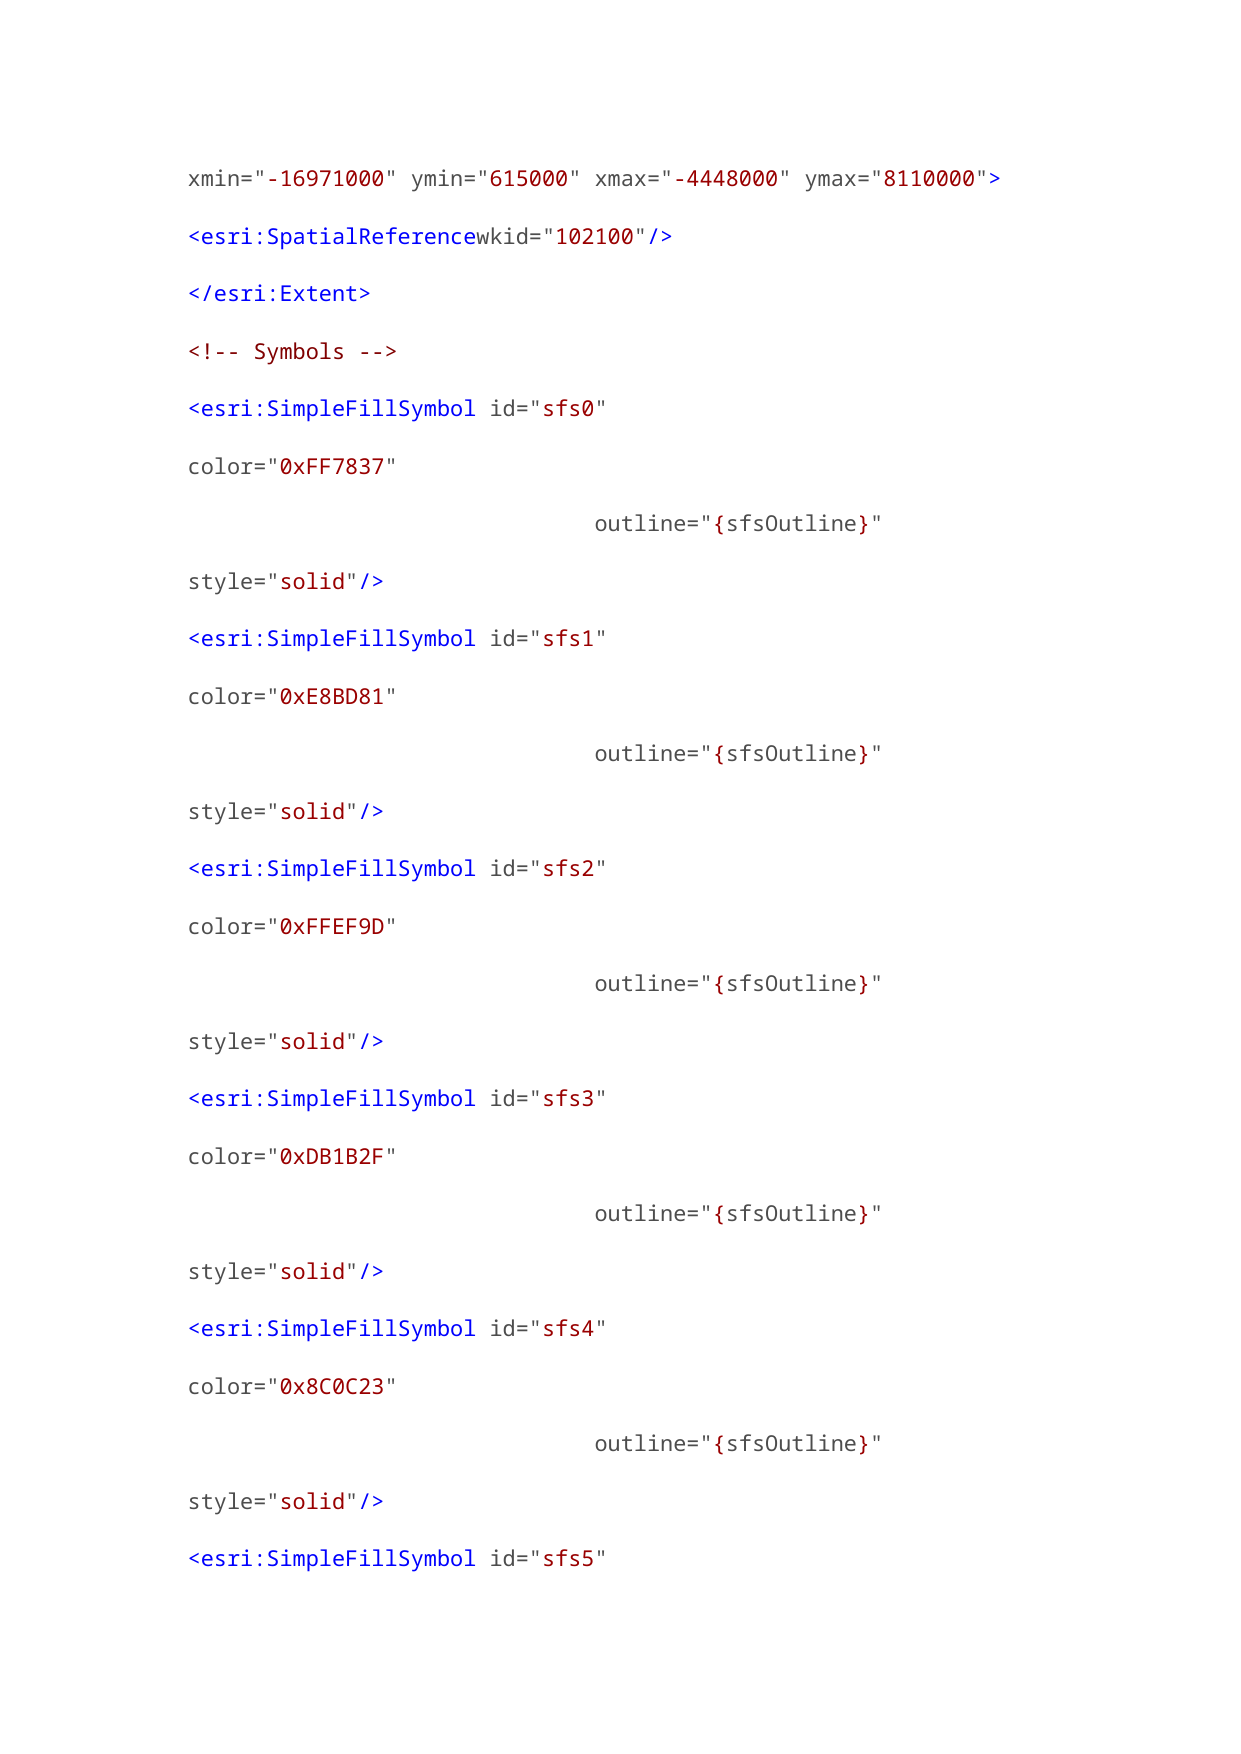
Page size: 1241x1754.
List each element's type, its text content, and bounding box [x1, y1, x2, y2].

text <esri:SimpleFillSymbol id="sfs4" [187, 1312, 1053, 1344]
text outline="{sfsOutline}" [187, 1427, 1053, 1459]
text style="solid"/> [187, 1024, 1053, 1057]
text color="0xDB1B2F" [187, 1139, 1053, 1172]
text outline="{sfsOutline}" [187, 1197, 1053, 1229]
text xmin="-16971000" ymin="615000" xmax="-4448000" ymax="8110000"> [187, 162, 1053, 194]
text style="solid"/> [187, 794, 1053, 827]
text </esri:Extent> [187, 277, 1053, 309]
text style="solid"/> [187, 1254, 1053, 1287]
text <esri:SpatialReferencewkid="102100"/> [187, 219, 1053, 252]
text <!-- Symbols --> [187, 334, 1053, 367]
text outline="{sfsOutline}" [187, 737, 1053, 769]
text color="0x8C0C23" [187, 1369, 1053, 1402]
text <esri:SimpleFillSymbol id="sfs0" [187, 392, 1053, 424]
text style="solid"/> [187, 1484, 1053, 1517]
text color="0xFF7837" [187, 449, 1053, 482]
text outline="{sfsOutline}" [187, 967, 1053, 999]
text color="0xE8BD81" [187, 679, 1053, 712]
text color="0xFFEF9D" [187, 909, 1053, 942]
text <esri:SimpleFillSymbol id="sfs1" [187, 622, 1053, 654]
text <esri:SimpleFillSymbol id="sfs5" [187, 1542, 1053, 1574]
text outline="{sfsOutline}" [187, 507, 1053, 539]
text <esri:SimpleFillSymbol id="sfs3" [187, 1082, 1053, 1114]
text style="solid"/> [187, 564, 1053, 597]
text <esri:SimpleFillSymbol id="sfs2" [187, 852, 1053, 884]
